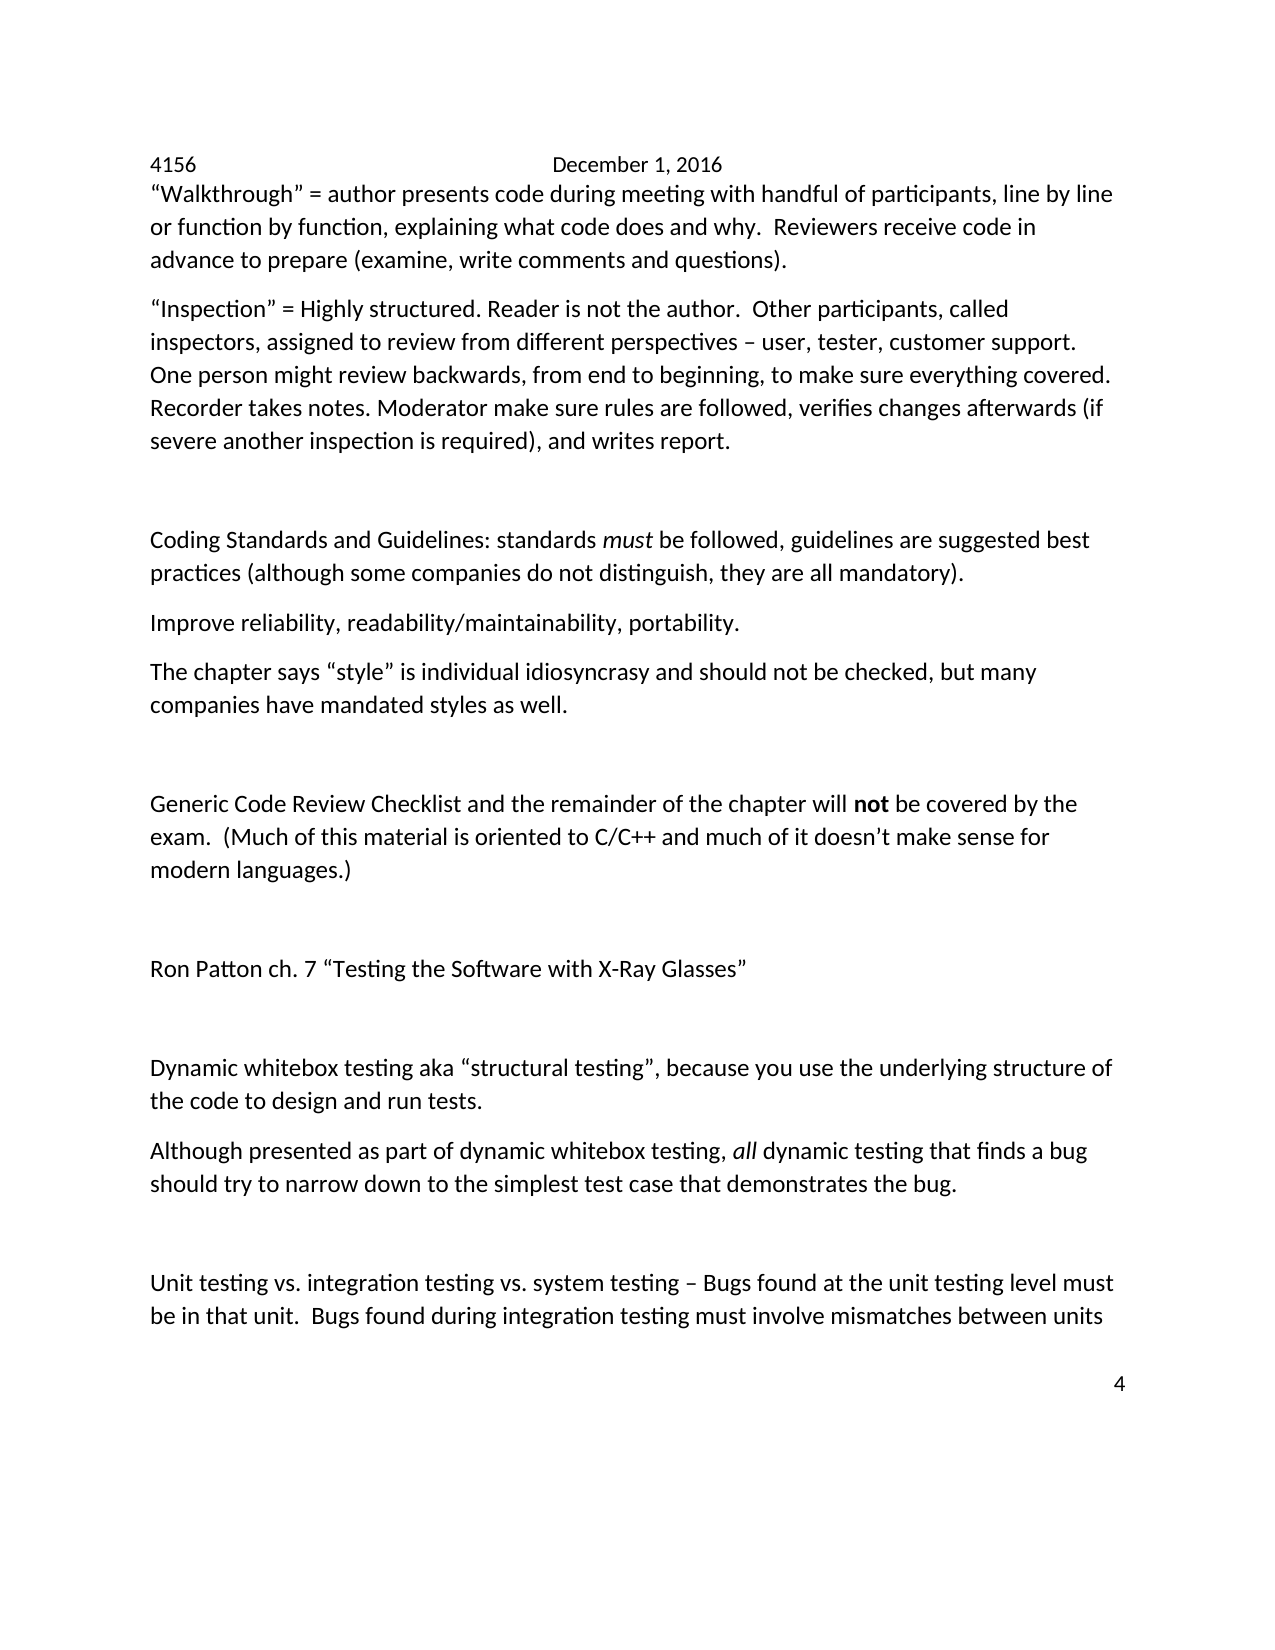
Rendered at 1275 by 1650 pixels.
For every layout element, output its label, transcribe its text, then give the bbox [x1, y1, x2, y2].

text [150, 1267, 1125, 1331]
text “Inspection” = Highly structured. Reader is not the author. Other participants, called inspectors, assigned to review from different perspectives – user, tester, customer support. One person might review backwards, from end to beginning, to make sure everything covered. Recorder takes notes. Moderator make sure rules are followed, verifies changes afterwards (if severe another inspection is required), and writes report. [150, 293, 1125, 456]
text “Walkthrough” = author presents code during meeting with handful of participants, line by line or function by function, explaining what code does and why. Reviewers receive code in advance to prepare (examine, write comments and questions). [150, 178, 1125, 274]
text Coding Standards and Guidelines: standards must be followed, guidelines are suggested best practices (although some companies do not distinguish, they are all mandatory). [150, 524, 1125, 588]
text Generic Code Review Checklist and the remainder of the chapter will not be covered by the exam. (Much of this material is oriented to C/C++ and much of it doesn’t make sense for modern languages.) [150, 788, 1125, 885]
text The chapter says “style” is individual idiosyncrasy and should not be checked, but many companies have mandated styles as well. [150, 656, 1125, 720]
text Dynamic whitebox testing aka “structural testing”, because you use the underlying structure of the code to design and run tests. [150, 1053, 1125, 1116]
text Improve reliability, readability/maintainability, portability. [150, 607, 1125, 637]
text Ron Patton ch. 7 “Testing the Software with X-Ray Glasses” [150, 953, 1125, 984]
text Although presented as part of dynamic whitebox testing, all dynamic testing that finds a bug should try to narrow down to the simplest test case that demonstrates the bug. [150, 1135, 1125, 1198]
